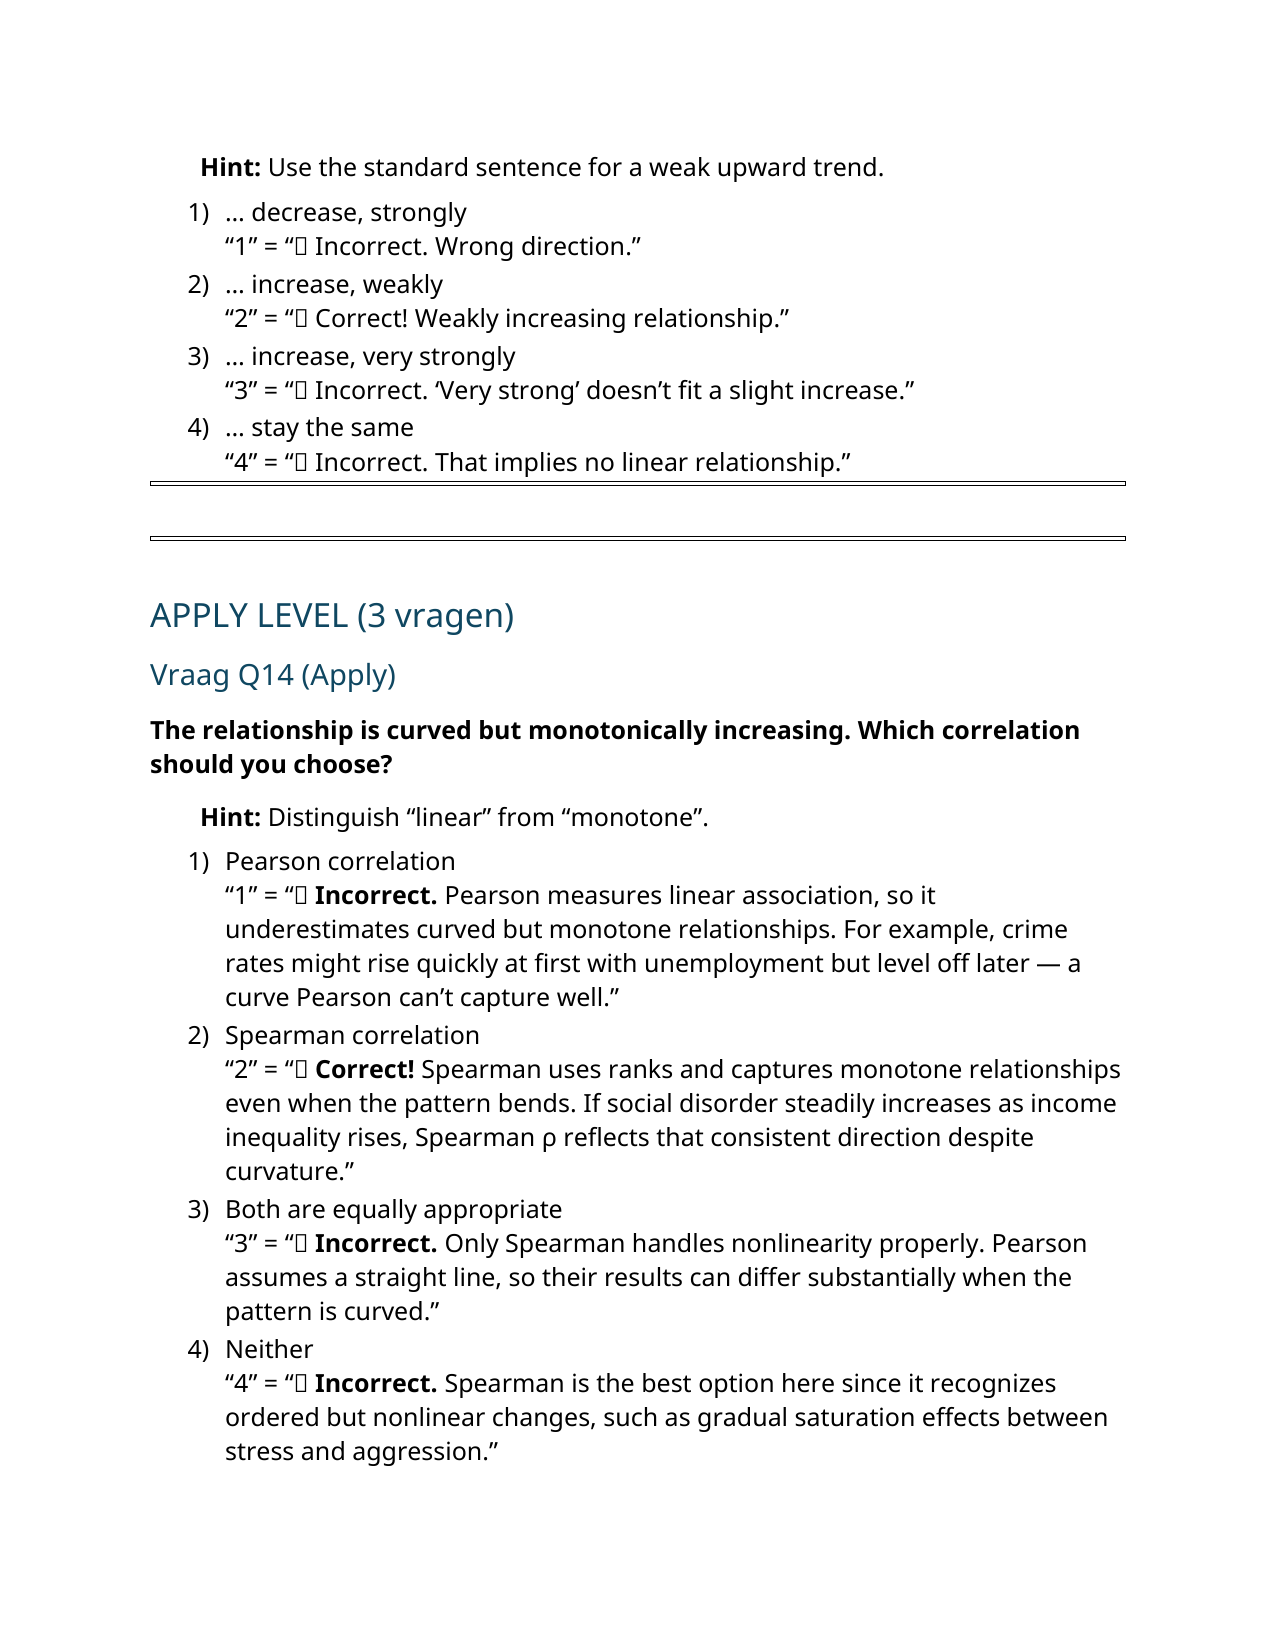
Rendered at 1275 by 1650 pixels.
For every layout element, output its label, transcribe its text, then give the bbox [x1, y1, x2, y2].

list … decrease, strongly “1” = “❌ Incorrect. Wrong direction.” [187, 194, 1125, 263]
list … increase, very strongly “3” = “❌ Incorrect. ‘Very strong’ doesn’t fit a slight increase.” [187, 338, 1125, 406]
list Neither “4” = “❌ Incorrect. Spearman is the best option here since it recognizes ordered but nonlinear changes, such as gradual saturation effects between stress and aggression.” [187, 1332, 1125, 1468]
subtitle APPLY LEVEL (3 vragen) [150, 592, 1125, 637]
text The relationship is curved but monotonically increasing. Which correlation should you choose? [150, 712, 1125, 780]
text Hint: Distinguish “linear” from “monotone”. [200, 799, 1075, 833]
list Both are equally appropriate “3” = “❌ Incorrect. Only Spearman handles nonlinearity properly. Pearson assumes a straight line, so their results can differ substantially when the pattern is curved.” [187, 1192, 1125, 1328]
list Spearman correlation “2” = “✅ Correct! Spearman uses ranks and captures monotone relationships even when the pattern bends. If social disorder steadily increases as income inequality rises, Spearman ρ reflects that consistent direction despite curvature.” [187, 1018, 1125, 1188]
text Hint: Use the standard sentence for a weak upward trend. [200, 150, 1075, 184]
list … increase, weakly “2” = “✅ Correct! Weakly increasing relationship.” [187, 266, 1125, 334]
list … stay the same “4” = “❌ Incorrect. That implies no linear relationship.” [187, 410, 1125, 478]
list Pearson correlation “1” = “❌ Incorrect. Pearson measures linear association, so it underestimates curved but monotone relationships. For example, crime rates might rise quickly at first with unemployment but level off later — a curve Pearson can’t capture well.” [187, 844, 1125, 1014]
subtitle Vraag Q14 (Apply) [150, 654, 1125, 693]
